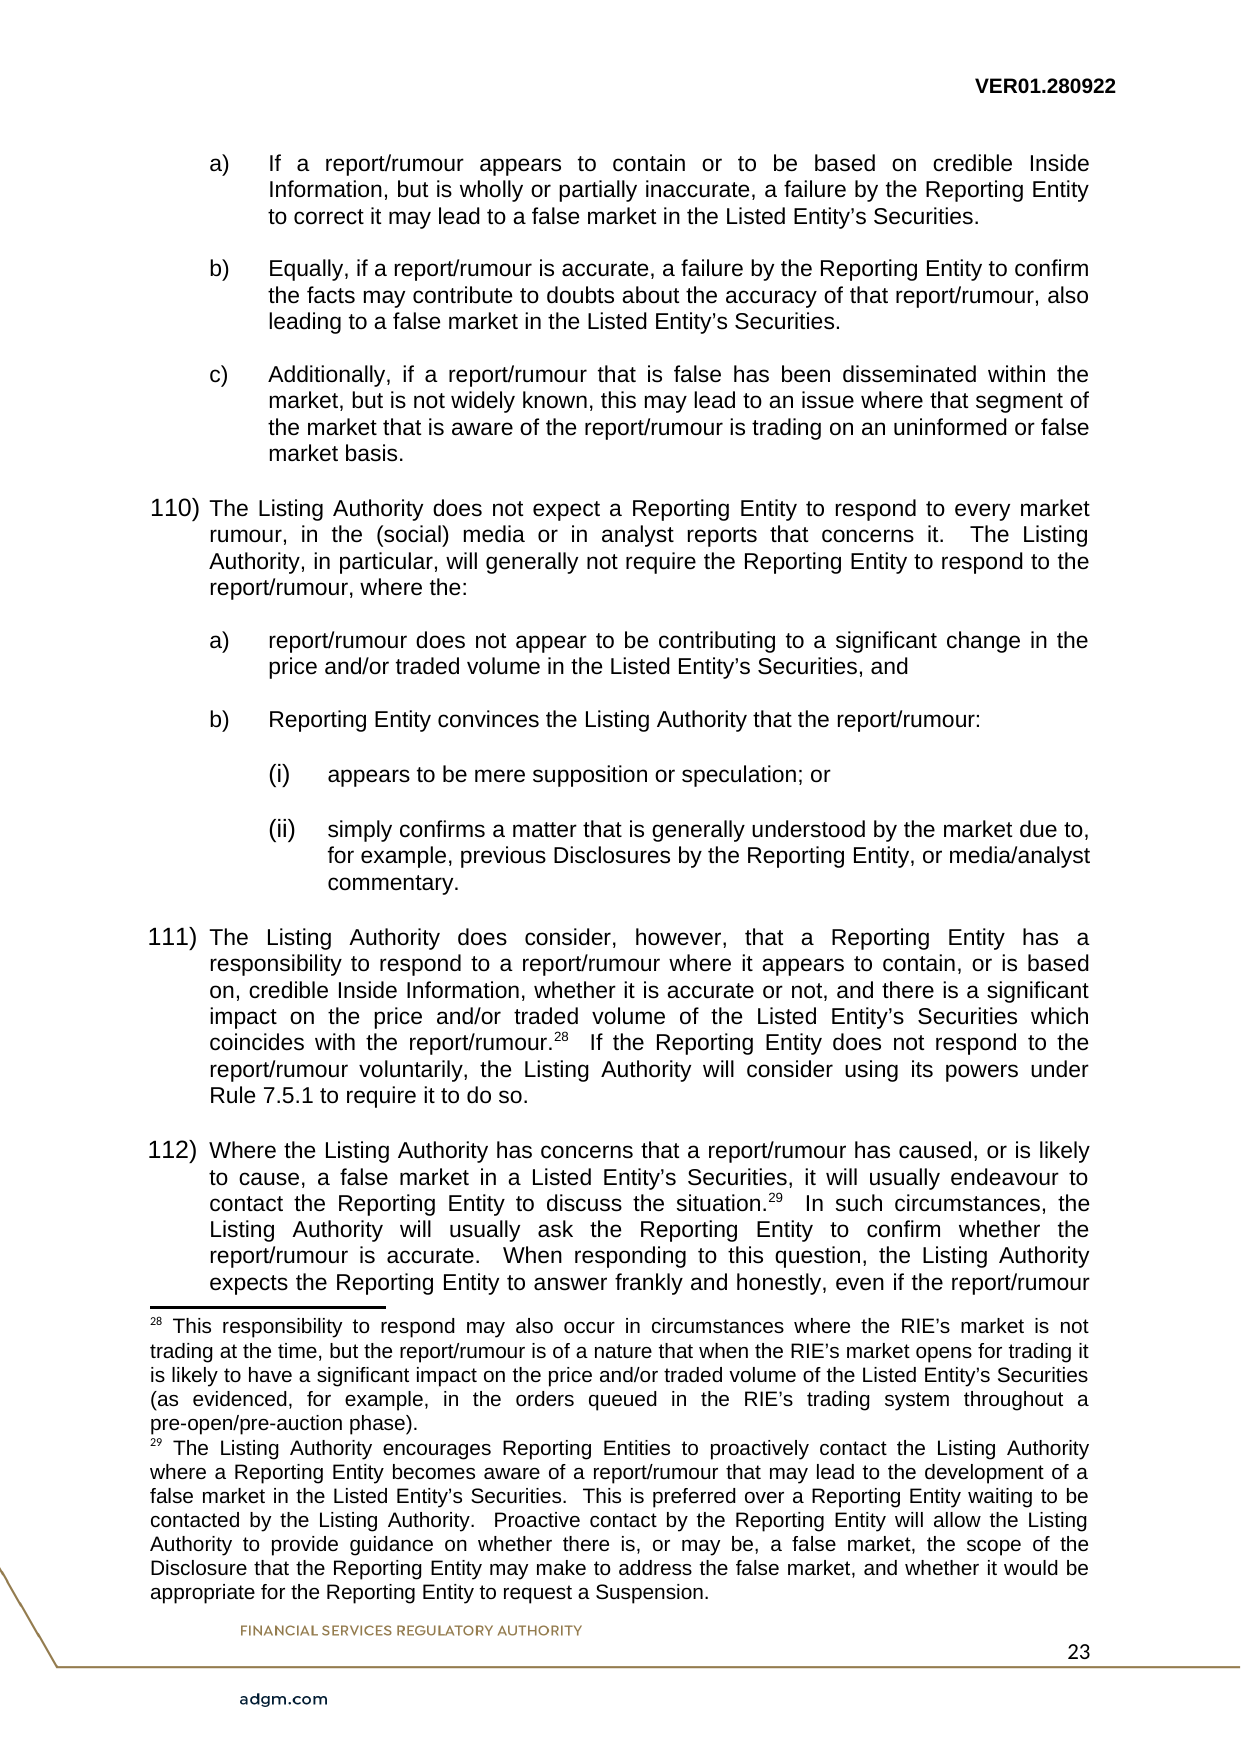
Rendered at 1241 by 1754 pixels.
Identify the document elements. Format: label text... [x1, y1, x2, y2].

picture [0, 1478, 1241, 1754]
subtitle If a report/rumour appears to contain or to be based on credible Inside Information, but is wholly or partially inaccurate, a failure by the Reporting Entity to correct it may lead to a false market in the Listed Entity’s Securities. [209, 150, 1090, 229]
subtitle Reporting Entity convinces the Listing Authority that the report/rumour: [209, 706, 1090, 732]
list simply confirms a matter that is generally understood by the market due to, for example, previous Disclosures by the Reporting Entity, or media/analyst commentary. [268, 814, 1090, 895]
list The Listing Authority does not expect a Reporting Entity to respond to every market rumour, in the (social) media or in analyst reports that concerns it. The Listing Authority, in particular, will generally not require the Reporting Entity to respond to the report/rumour, where the: [150, 493, 1090, 600]
list The Listing Authority does consider, however, that a Reporting Entity has a responsibility to respond to a report/rumour where it appears to contain, or is based on, credible Inside Information, whether it is accurate or not, and there is a significant impact on the price and/or traded volume of the Listed Entity’s Securities which coincides with the report/rumour. If the Reporting Entity does not respond to the report/rumour voluntarily, the Listing Authority will consider using its powers under Rule 7.5.1 to require it to do so. [147, 921, 1090, 1108]
subtitle Equally, if a report/rumour is accurate, a failure by the Reporting Entity to confirm the facts may contribute to doubts about the accuracy of that report/rumour, also leading to a false market in the Listed Entity’s Securities. [209, 255, 1090, 334]
list appears to be mere supposition or speculation; or [268, 758, 1090, 787]
subtitle Additionally, if a report/rumour that is false has been disseminated within the market, but is not widely known, this may lead to an issue where that segment of the market that is aware of the report/rumour is trading on an uninformed or false market basis. [209, 361, 1090, 466]
subtitle report/rumour does not appear to be contributing to a significant change in the price and/or traded volume in the Listed Entity’s Securities, and [209, 627, 1090, 679]
